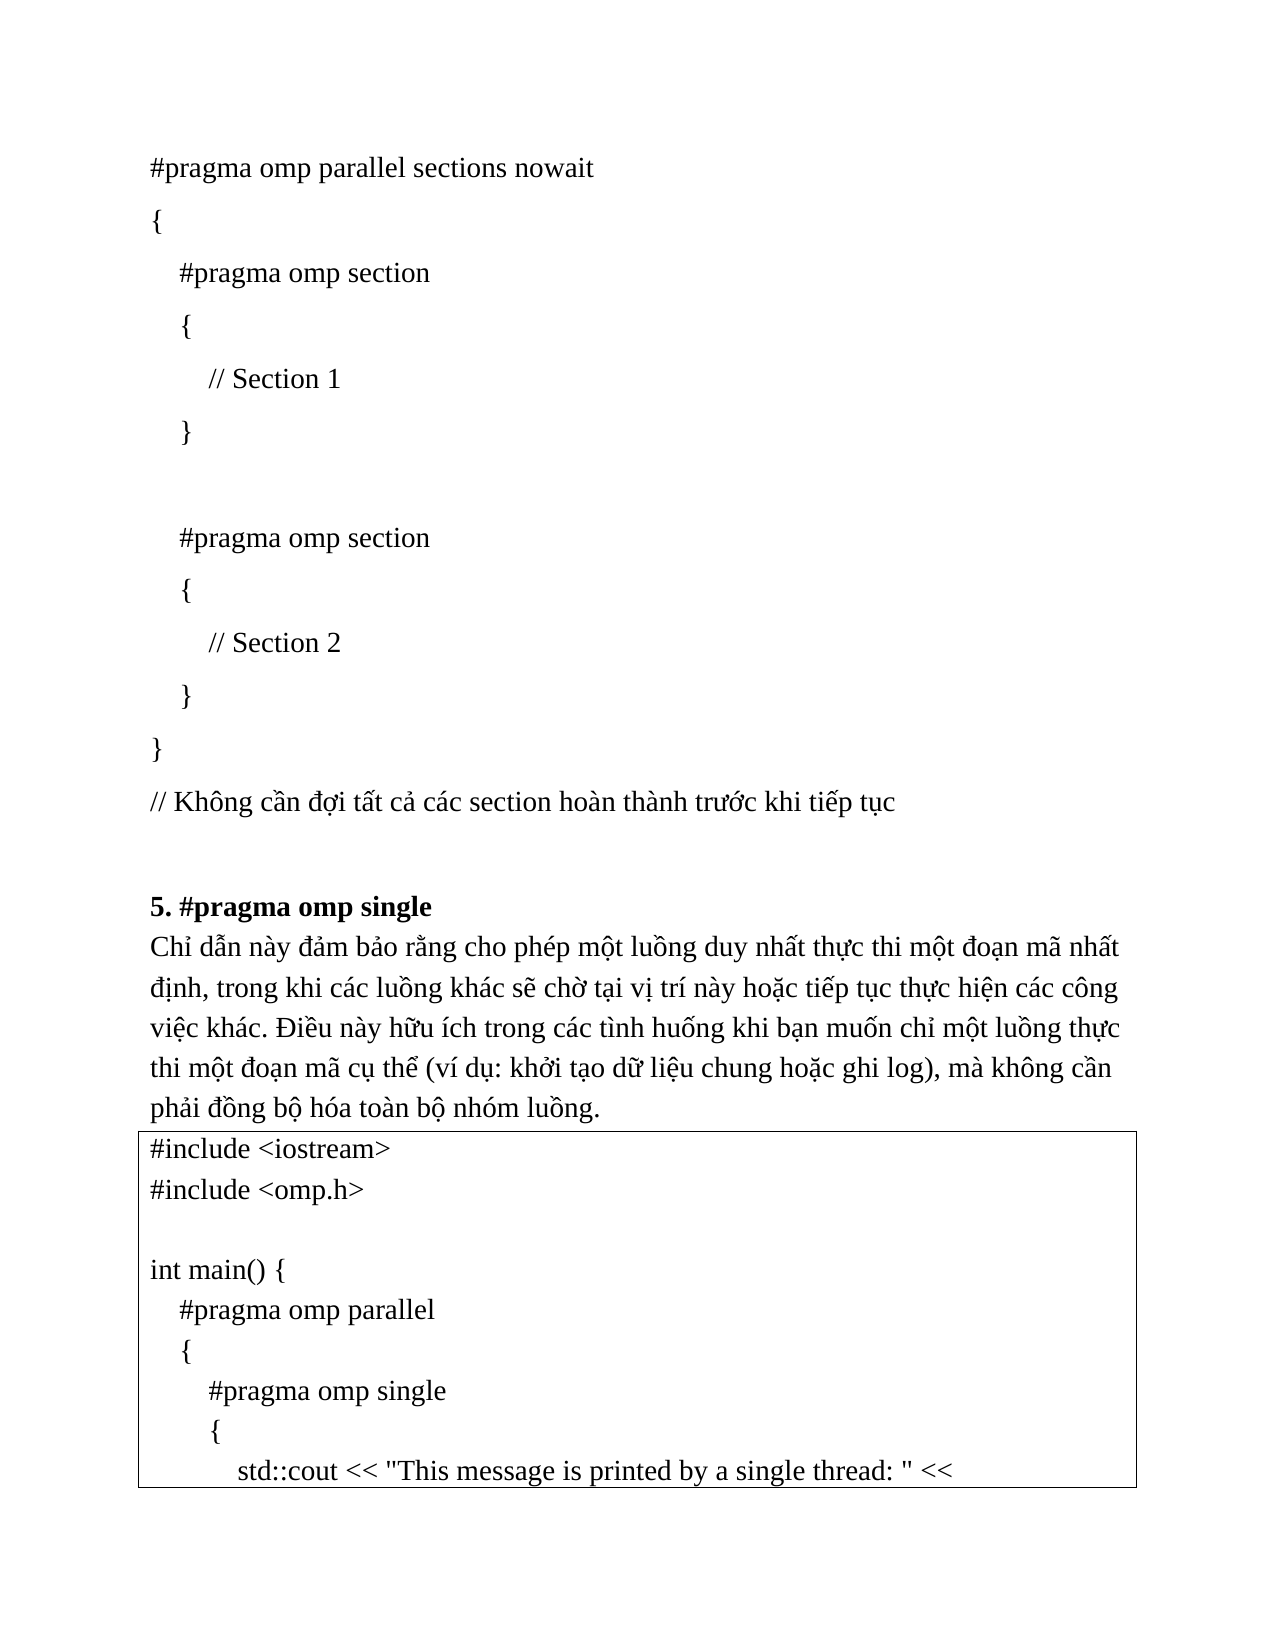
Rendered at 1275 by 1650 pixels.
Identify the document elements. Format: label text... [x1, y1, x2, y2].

text #pragma omp section [150, 256, 1152, 289]
text { [150, 203, 1152, 236]
text { [150, 572, 1152, 606]
text } [150, 414, 1152, 448]
text Chỉ dẫn này đảm bảo rằng cho phép một luồng duy nhất thực thi một đoạn mã nhất định, trong khi các luồng khác sẽ chờ tại vị trí này hoặc tiếp tục thực hiện các công việc khác. Điều này hữu ích trong các tình huống khi bạn muốn chỉ một luồng thực thi một đoạn mã cụ thể (ví dụ: khởi tạo dữ liệu chung hoặc ghi log), mà không cần phải đồng bộ hóa toàn bộ nhóm luồng. [150, 929, 1152, 1124]
text } [150, 678, 1152, 712]
text // Section 1 [150, 361, 1152, 395]
text // Không cần đợi tất cả các section hoàn thành trước khi tiếp tục [150, 784, 1152, 817]
text #pragma omp parallel sections nowait [150, 150, 1152, 183]
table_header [139, 1132, 1136, 1487]
text // Section 2 [150, 625, 1152, 659]
text #pragma omp section [150, 520, 1152, 553]
subtitle 5. #pragma omp single [150, 889, 1152, 923]
text { [150, 308, 1152, 342]
text } [150, 731, 1152, 764]
